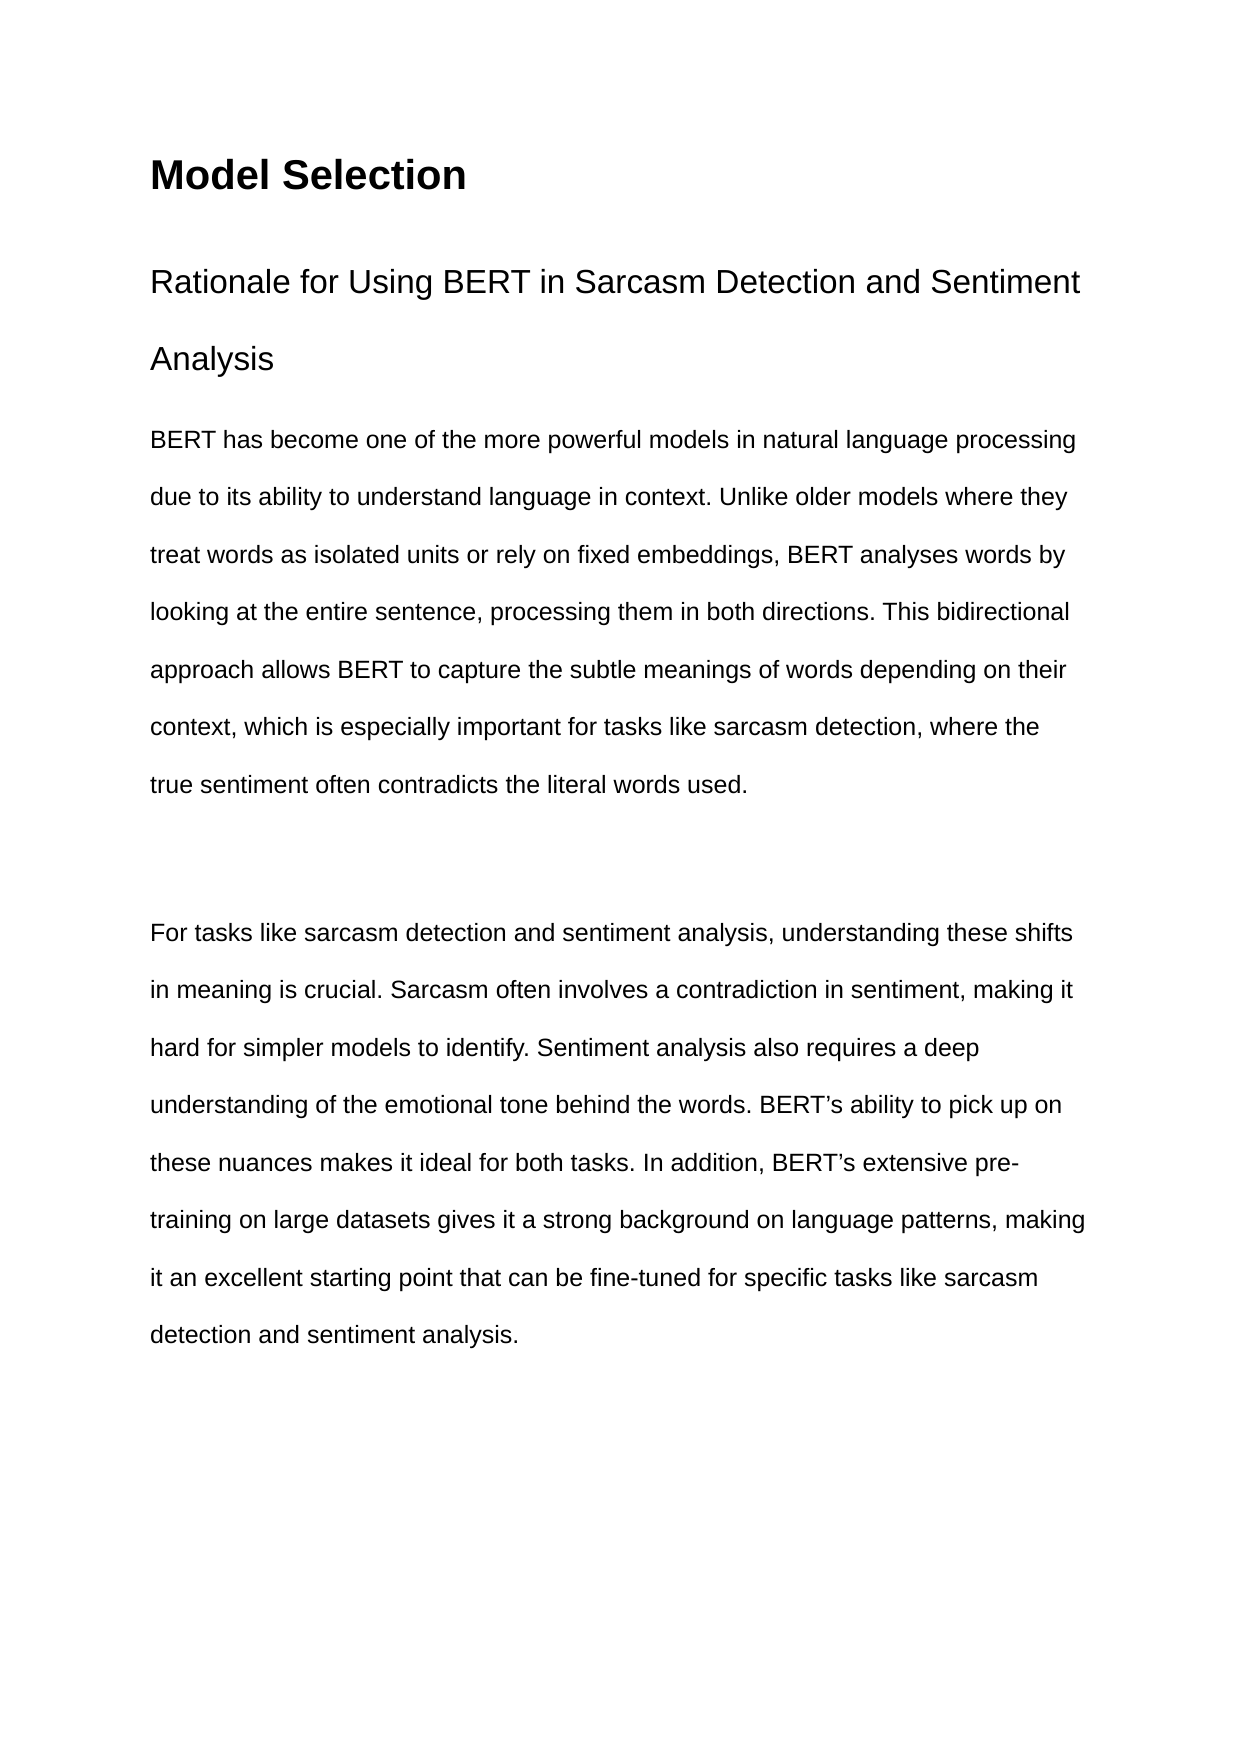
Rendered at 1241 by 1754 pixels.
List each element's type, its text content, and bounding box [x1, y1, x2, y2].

text For tasks like sarcasm detection and sentiment analysis, understanding these shifts in meaning is crucial. Sarcasm often involves a contradiction in sentiment, making it hard for simpler models to identify. Sentiment analysis also requires a deep understanding of the emotional tone behind the words. BERT’s ability to pick up on these nuances makes it ideal for both tasks. In addition, BERT’s extensive pre-training on large datasets gives it a strong background on language patterns, making it an excellent starting point that can be fine-tuned for specific tasks like sarcasm detection and sentiment analysis. [150, 918, 1090, 1349]
text BERT has become one of the more powerful models in natural language processing due to its ability to understand language in context. Unlike older models where they treat words as isolated units or rely on fixed embeddings, BERT analyses words by looking at the entire sentence, processing them in both directions. This bidirectional approach allows BERT to capture the subtle meanings of words depending on their context, which is especially important for tasks like sarcasm detection, where the true sentiment often contradicts the literal words used. [150, 424, 1090, 798]
subtitle Model Selection [150, 150, 1090, 198]
subtitle Rationale for Using BERT in Sarcasm Detection and Sentiment Analysis [150, 262, 1090, 378]
